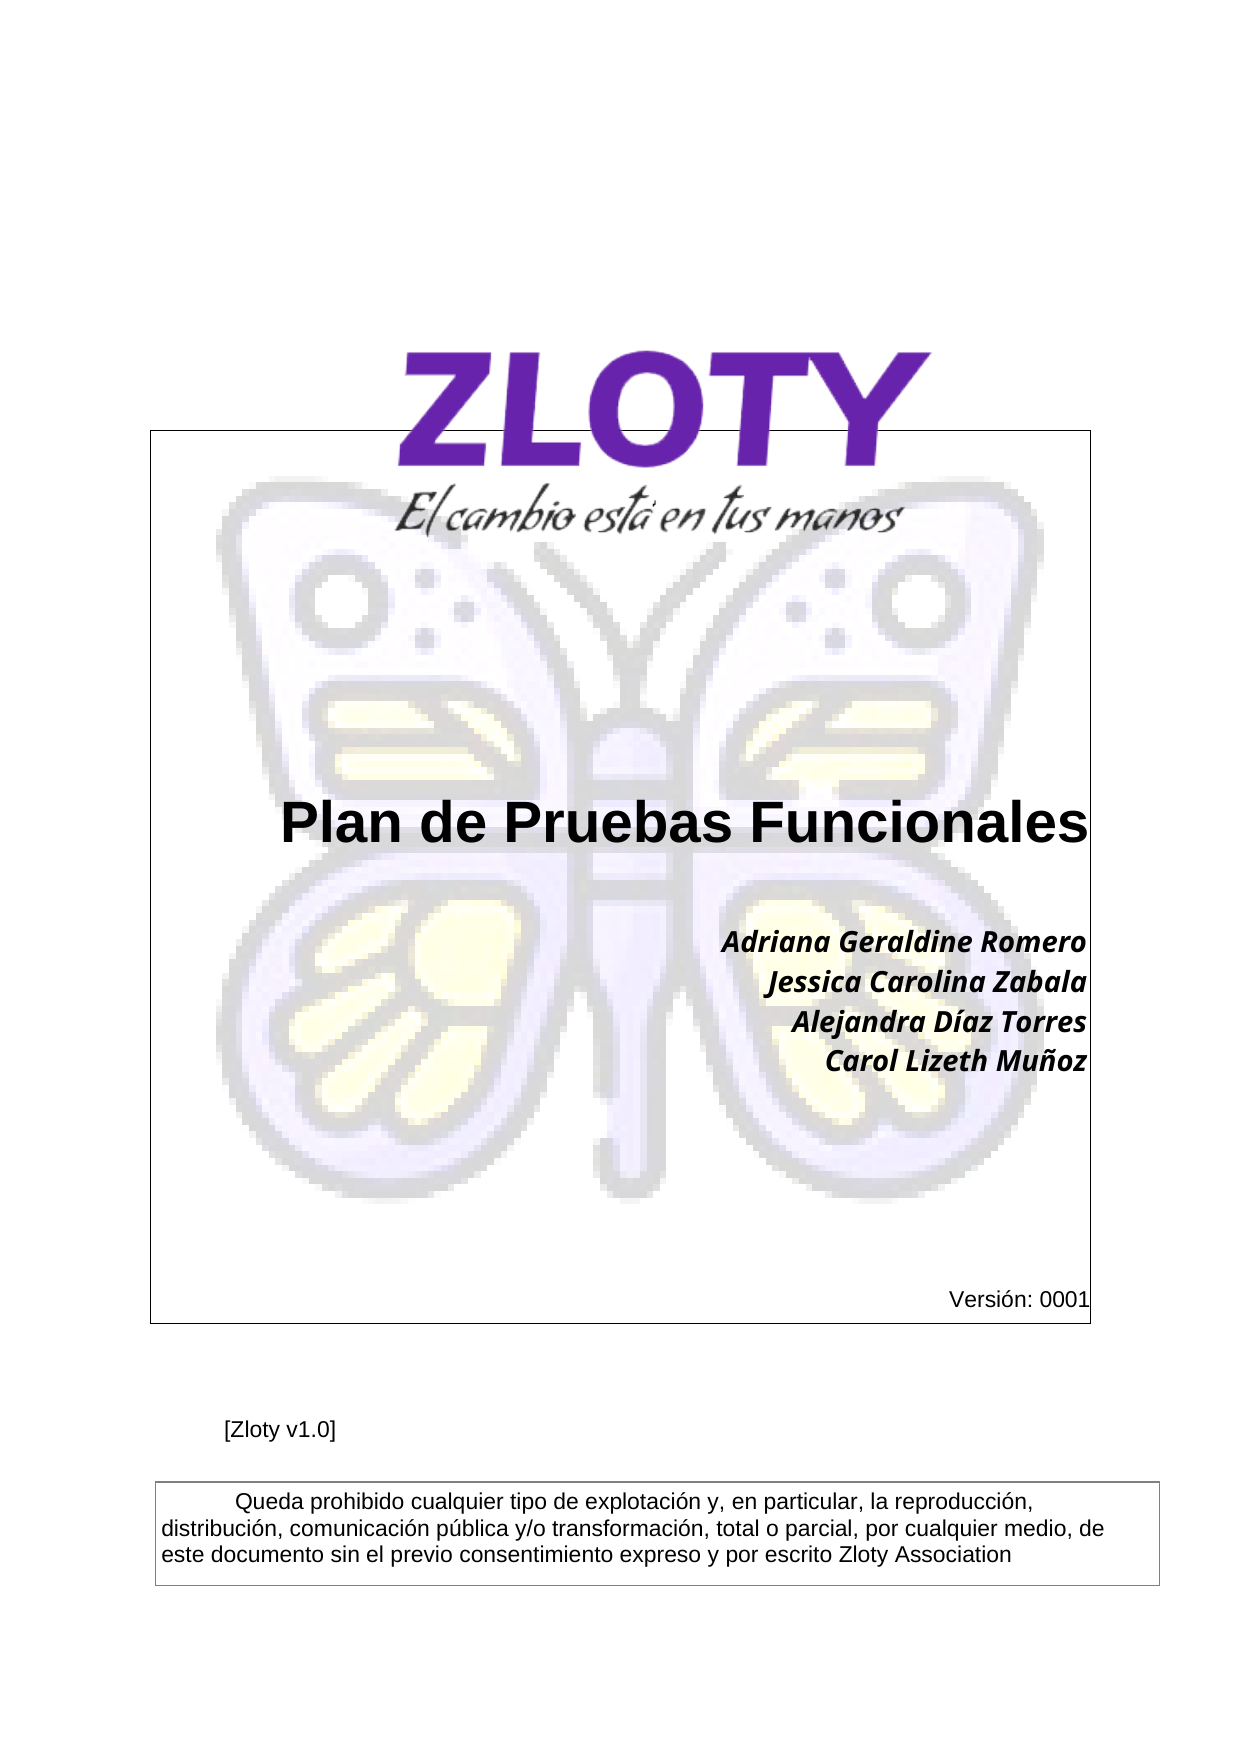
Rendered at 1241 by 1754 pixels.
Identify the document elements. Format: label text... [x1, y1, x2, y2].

text Versión: 0001 [150, 1286, 1090, 1312]
subtitle Alejandra Díaz Torres [150, 1001, 1090, 1041]
table_header Queda prohibido cualquier tipo de explotación y, en particular, la reproducción, distribución, comunicación pública y/o transformación, total o parcial, por cualquier medio, de este documento sin el previo consentimiento expreso y por escrito Zloty Association [156, 1483, 1159, 1585]
title Plan de Pruebas Funcionales [150, 787, 1090, 854]
text [Zloty v1.0] [150, 1416, 1090, 1442]
picture [366, 298, 938, 577]
subtitle Adriana Geraldine Romero [150, 922, 1090, 961]
subtitle Carol Lizeth Muñoz [150, 1041, 1090, 1080]
subtitle Jessica Carolina Zabala [150, 961, 1090, 1001]
